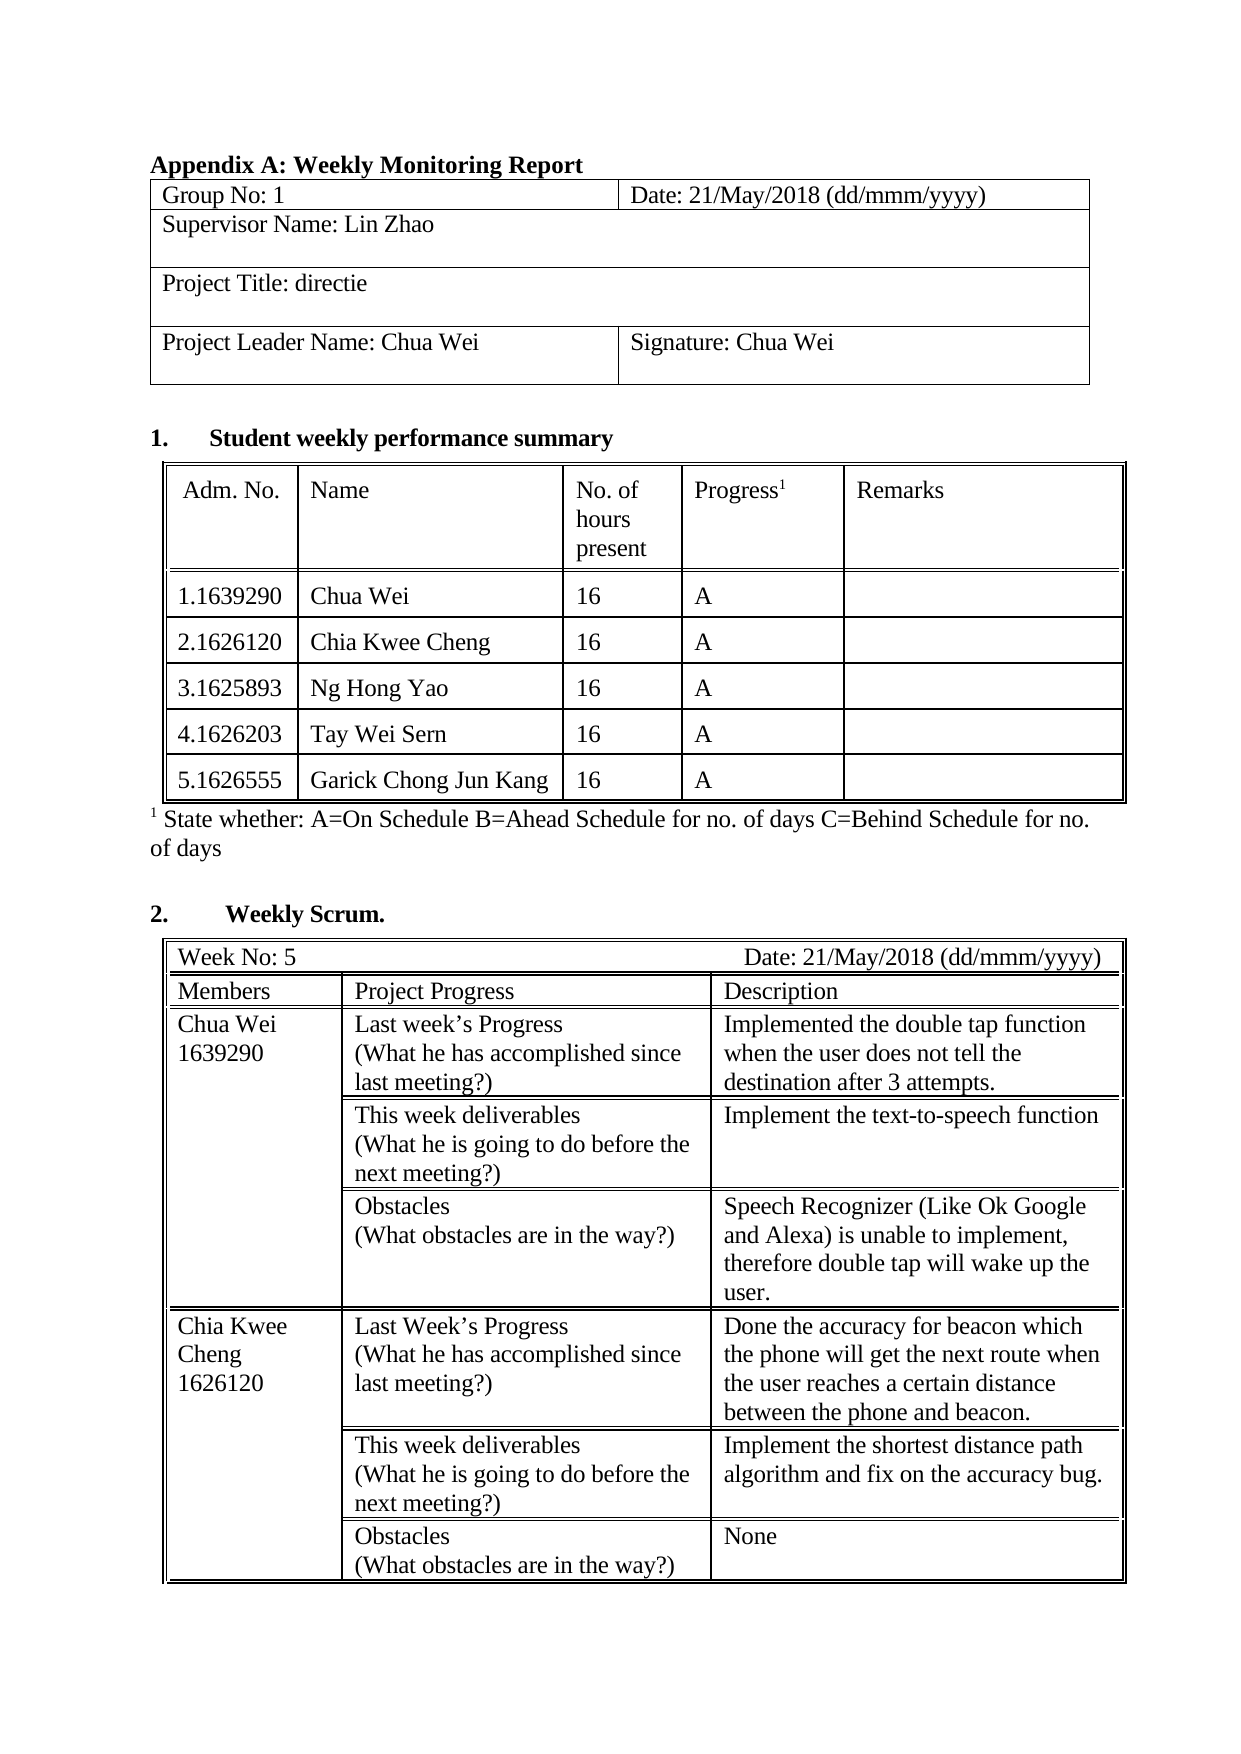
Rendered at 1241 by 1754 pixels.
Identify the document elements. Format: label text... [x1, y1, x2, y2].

table_cell Chia Kwee Cheng 1626120 [165, 1306, 341, 1579]
table_cell Speech Recognizer (Like Ok Google and Alexa) is unable to implement, therefore double tap will wake up the user. [712, 1186, 1124, 1306]
table_cell [845, 568, 1124, 616]
table_cell Implement the shortest distance path algorithm and fix on the accuracy bug. [712, 1426, 1124, 1517]
table_cell 3.1625893 [167, 664, 297, 707]
table_cell Last Week’s Progress (What he has accomplished since last meeting?) [343, 1311, 710, 1426]
table_cell A [683, 710, 843, 753]
table_cell Obstacles (What obstacles are in the way?) [343, 1521, 710, 1579]
table_cell 1.1639290 [165, 568, 297, 616]
table_header Week No: 5 Date: 21/May/2018 (dd/mmm/yyyy) [167, 942, 1122, 971]
table_cell Garick Chong Jun Kang [299, 755, 562, 799]
table_cell Last week’s Progress (What he has accomplished since last meeting?) [343, 1009, 710, 1095]
table_cell Done the accuracy for beacon which the phone will get the next route when the user reaches a certain distance between the phone and beacon. [712, 1306, 1124, 1426]
table_cell A [683, 618, 843, 662]
table_cell Chua Wei 1639290 [165, 1005, 341, 1306]
text Appendix A: Weekly Monitoring Report [150, 150, 1008, 179]
table_cell Ng Hong Yao [299, 664, 562, 707]
table_cell A [683, 664, 843, 707]
table_cell Obstacles (What obstacles are in the way?) [343, 1191, 710, 1306]
table_header Remarks [845, 466, 1122, 567]
table_cell 4.1626203 [167, 710, 297, 753]
table_cell Signature: Chua Wei [619, 327, 1089, 384]
text 1 State whether: A=On Schedule B=Ahead Schedule for no. of days C=Behind Schedule for no. of days [150, 804, 1090, 861]
table_cell A [683, 572, 843, 616]
table_cell Description [712, 971, 1124, 1004]
table_cell 5.1626555 [167, 755, 297, 799]
table_cell 16 [564, 618, 681, 662]
table_header Progress1 [683, 466, 843, 567]
table_cell Supervisor Name: Lin Zhao [151, 210, 1089, 267]
table_header Name [299, 466, 562, 567]
table_cell Members [165, 971, 341, 1004]
table_header Group No: 1 [151, 180, 618, 208]
table_cell A [683, 755, 843, 799]
text 1. Student weekly performance summary [150, 423, 1090, 452]
table_header Adm. No. [167, 466, 297, 567]
table_cell Implemented the double tap function when the user does not tell the destination after 3 attempts. [712, 1005, 1124, 1095]
table_cell 16 [564, 572, 681, 616]
table_cell Tay Wei Sern [299, 710, 562, 753]
table_cell [845, 618, 1122, 662]
table_cell Project Leader Name: Chua Wei [151, 327, 618, 384]
table_cell [845, 710, 1122, 753]
table_cell None [712, 1517, 1124, 1579]
table_cell This week deliverables (What he is going to do before the next meeting?) [343, 1431, 710, 1517]
table_cell 16 [564, 755, 681, 799]
table_cell Project Title: directie [151, 268, 1089, 326]
table_cell [845, 755, 1122, 799]
table_header No. of hours present [564, 466, 681, 567]
table_cell Project Progress [343, 976, 710, 1004]
table_cell 2.1626120 [167, 618, 297, 662]
table_cell [845, 664, 1122, 707]
table_header Date: 21/May/2018 (dd/mmm/yyyy) [619, 180, 1089, 208]
table_cell This week deliverables (What he is going to do before the next meeting?) [343, 1100, 710, 1186]
table_cell Chua Wei [299, 572, 562, 616]
table_cell Chia Kwee Cheng [299, 618, 562, 662]
table_cell Implement the text-to-speech function [712, 1095, 1124, 1186]
text 2. Weekly Scrum. [150, 899, 1090, 928]
table_cell 16 [564, 710, 681, 753]
table_cell 16 [564, 664, 681, 707]
